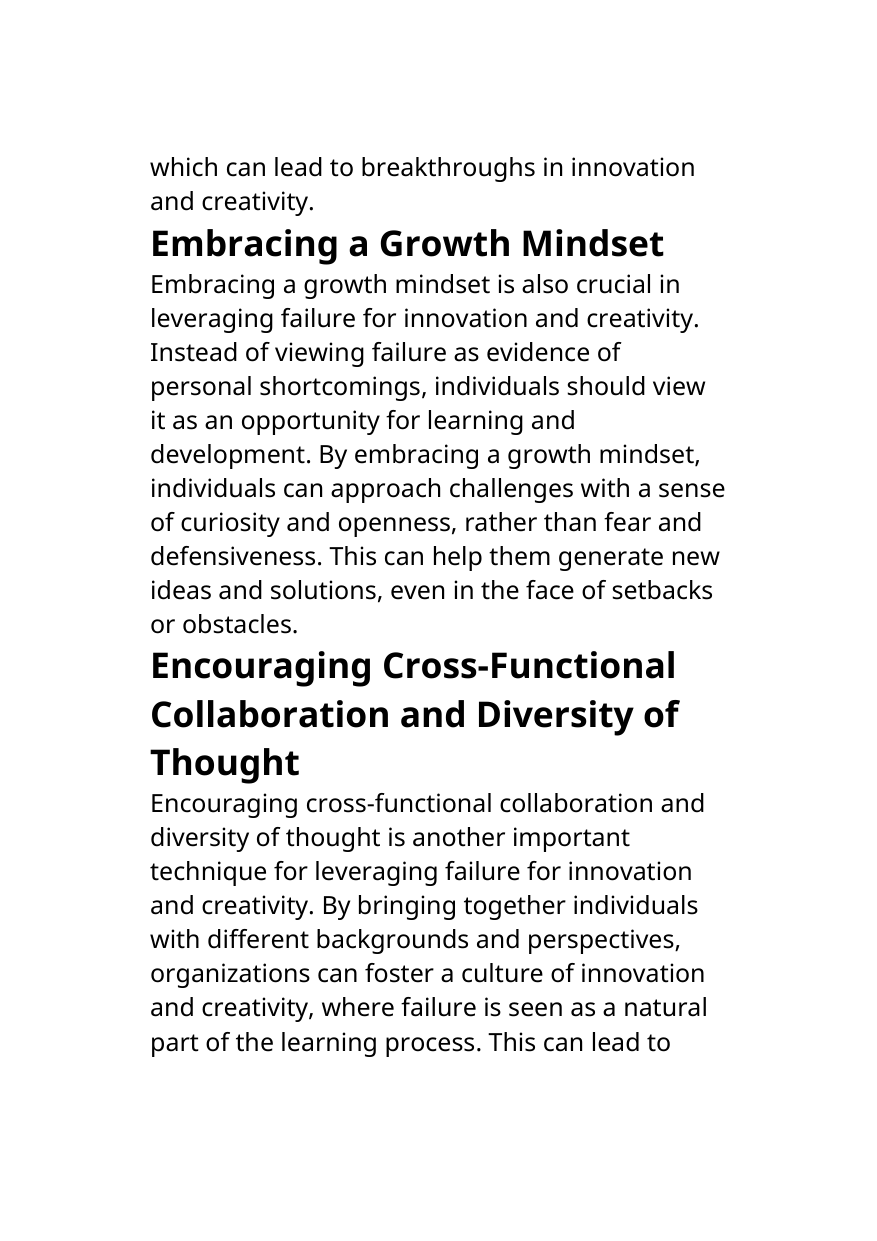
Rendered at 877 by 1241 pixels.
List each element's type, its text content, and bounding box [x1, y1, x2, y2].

subtitle Encouraging Cross-Functional Collaboration and Diversity of Thought [150, 641, 727, 786]
text Embracing a growth mindset is also crucial in leveraging failure for innovation and creativity. Instead of viewing failure as evidence of personal shortcomings, individuals should view it as an opportunity for learning and development. By embracing a growth mindset, individuals can approach challenges with a sense of curiosity and openness, rather than fear and defensiveness. This can help them generate new ideas and solutions, even in the face of setbacks or obstacles. [150, 266, 727, 641]
subtitle Embracing a Growth Mindset [150, 218, 727, 266]
